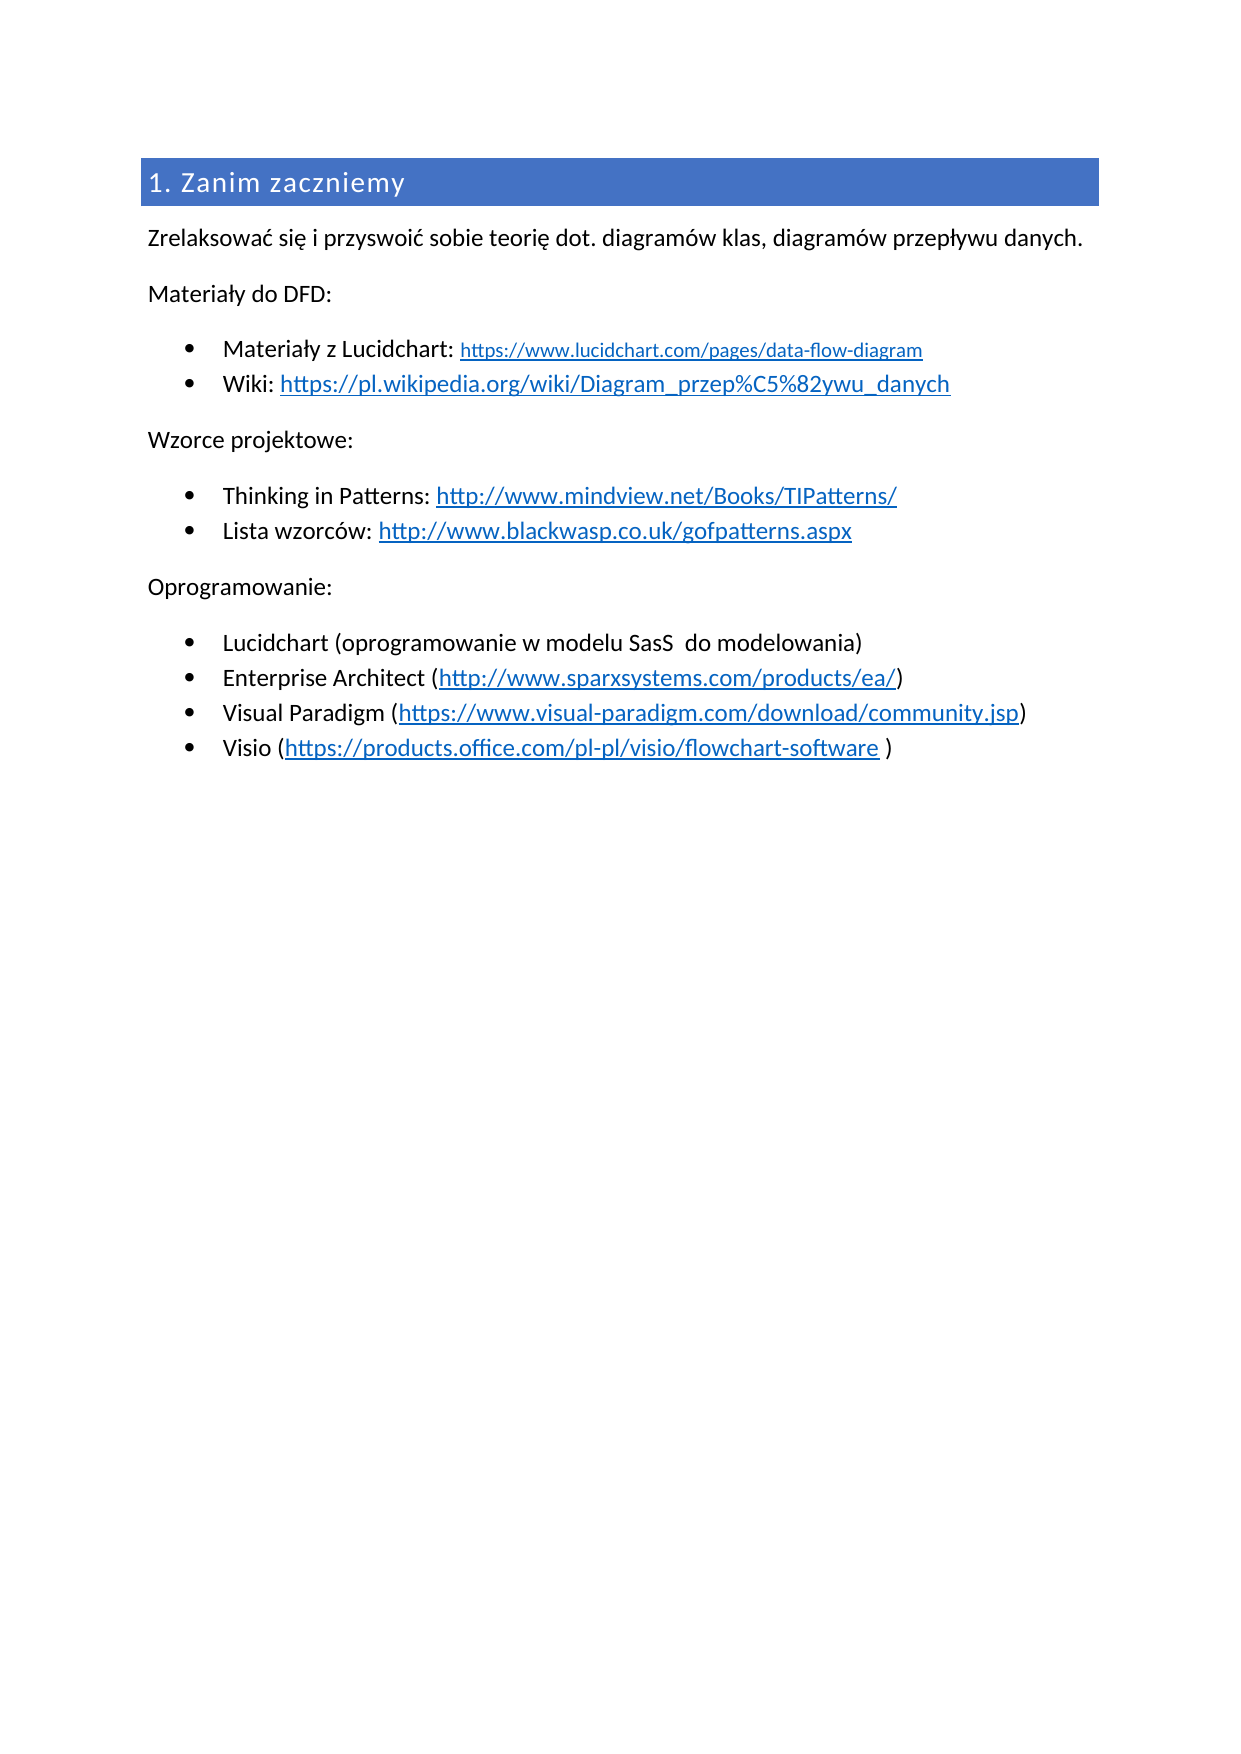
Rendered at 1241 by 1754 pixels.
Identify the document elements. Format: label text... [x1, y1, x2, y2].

list Thinking in Patterns: http://www.mindview.net/Books/TIPatterns/ [185, 480, 1093, 511]
text Oprogramowanie: [148, 571, 1093, 602]
list Lucidchart (oprogramowanie w modelu SasS do modelowania) [185, 627, 1093, 657]
list Enterprise Architect (http://www.sparxsystems.com/products/ea/) [185, 662, 1093, 692]
text Zrelaksować się i przyswoić sobie teorię dot. diagramów klas, diagramów przepływu danych. [148, 222, 1093, 252]
list Lista wzorców: http://www.blackwasp.co.uk/gofpatterns.aspx [185, 515, 1093, 546]
list Wiki: https://pl.wikipedia.org/wiki/Diagram_przep%C5%82ywu_danych [185, 368, 1093, 399]
subtitle 1. Zanim zaczniemy [148, 164, 1093, 200]
text Materiały do DFD: [148, 278, 1093, 308]
list Materiały z Lucidchart: https://www.lucidchart.com/pages/data-flow-diagram [185, 333, 1093, 364]
list Visio (https://products.office.com/pl-pl/visio/flowchart-software ) [185, 732, 1093, 762]
list Visual Paradigm (https://www.visual-paradigm.com/download/community.jsp) [185, 697, 1093, 727]
text Wzorce projektowe: [148, 424, 1093, 455]
